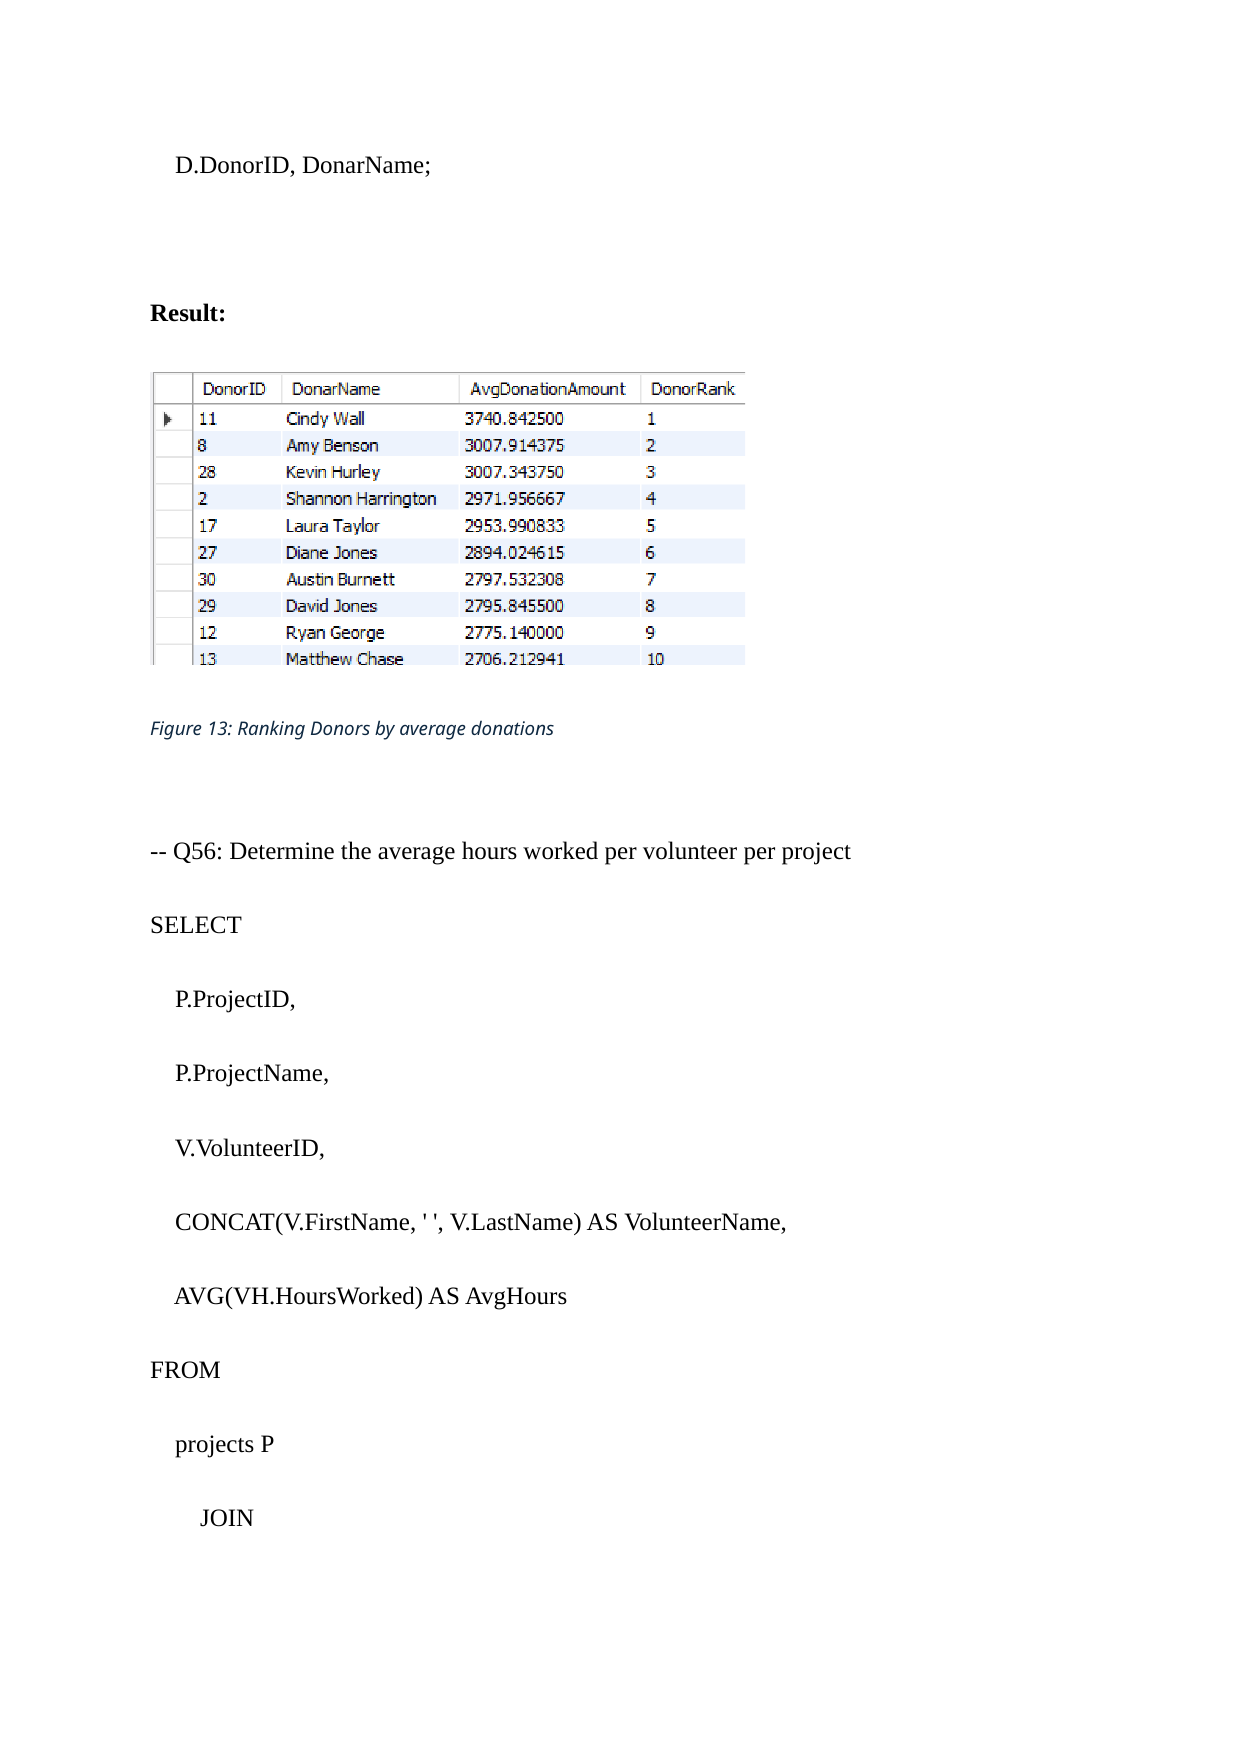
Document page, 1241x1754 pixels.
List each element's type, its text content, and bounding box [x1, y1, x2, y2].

text projects P [150, 1429, 1090, 1458]
text -- Q56: Determine the average hours worked per volunteer per project [150, 836, 1090, 865]
text JOIN [150, 1503, 1090, 1532]
text D.DonorID, DonarName; [150, 150, 1090, 179]
text AVG(VH.HoursWorked) AS AvgHours [150, 1281, 1090, 1310]
text Result: [150, 298, 1090, 327]
picture [150, 372, 746, 665]
text CONCAT(V.FirstName, ' ', V.LastName) AS VolunteerName, [150, 1207, 1090, 1236]
text V.VolunteerID, [150, 1133, 1090, 1161]
text FROM [150, 1355, 1090, 1384]
text P.ProjectID, [150, 984, 1090, 1013]
text SELECT [150, 910, 1090, 939]
text P.ProjectName, [150, 1058, 1090, 1087]
